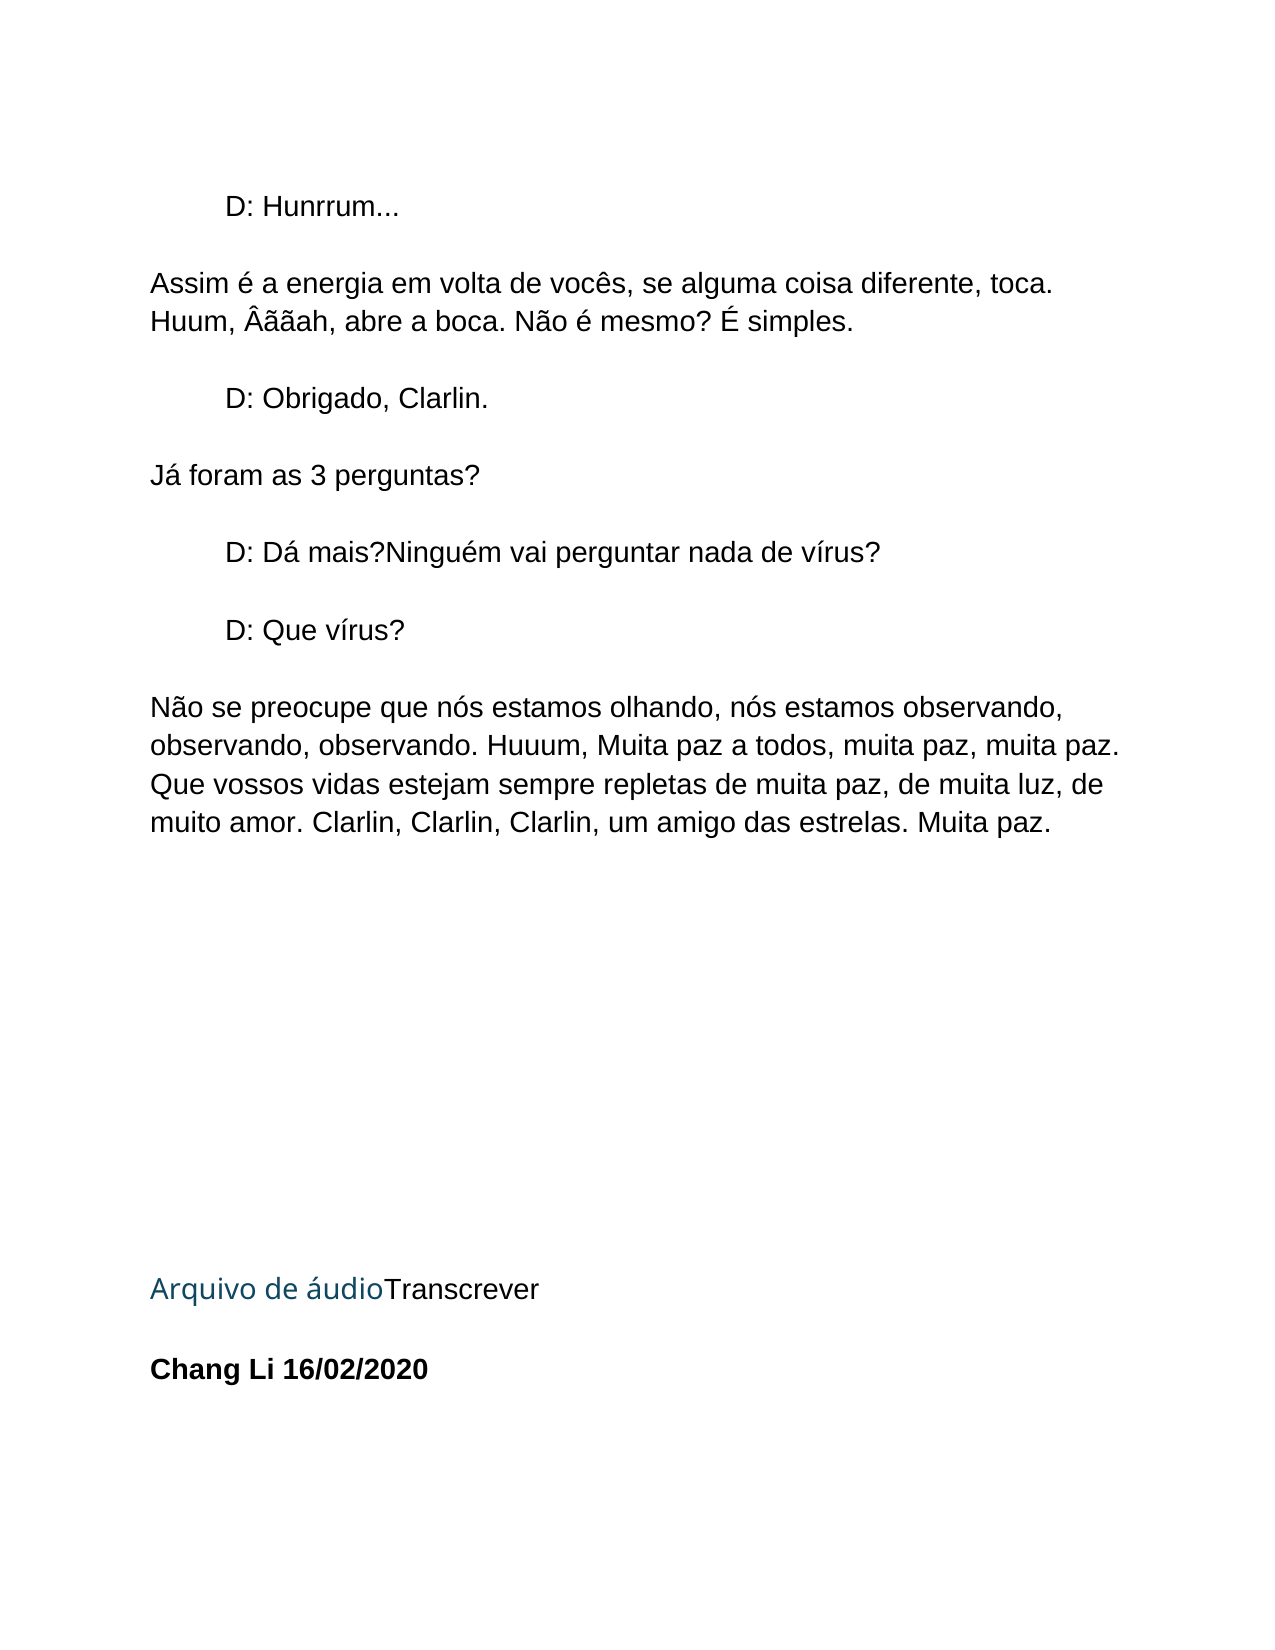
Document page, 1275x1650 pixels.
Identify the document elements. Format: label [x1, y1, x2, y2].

text [150, 150, 1125, 1454]
